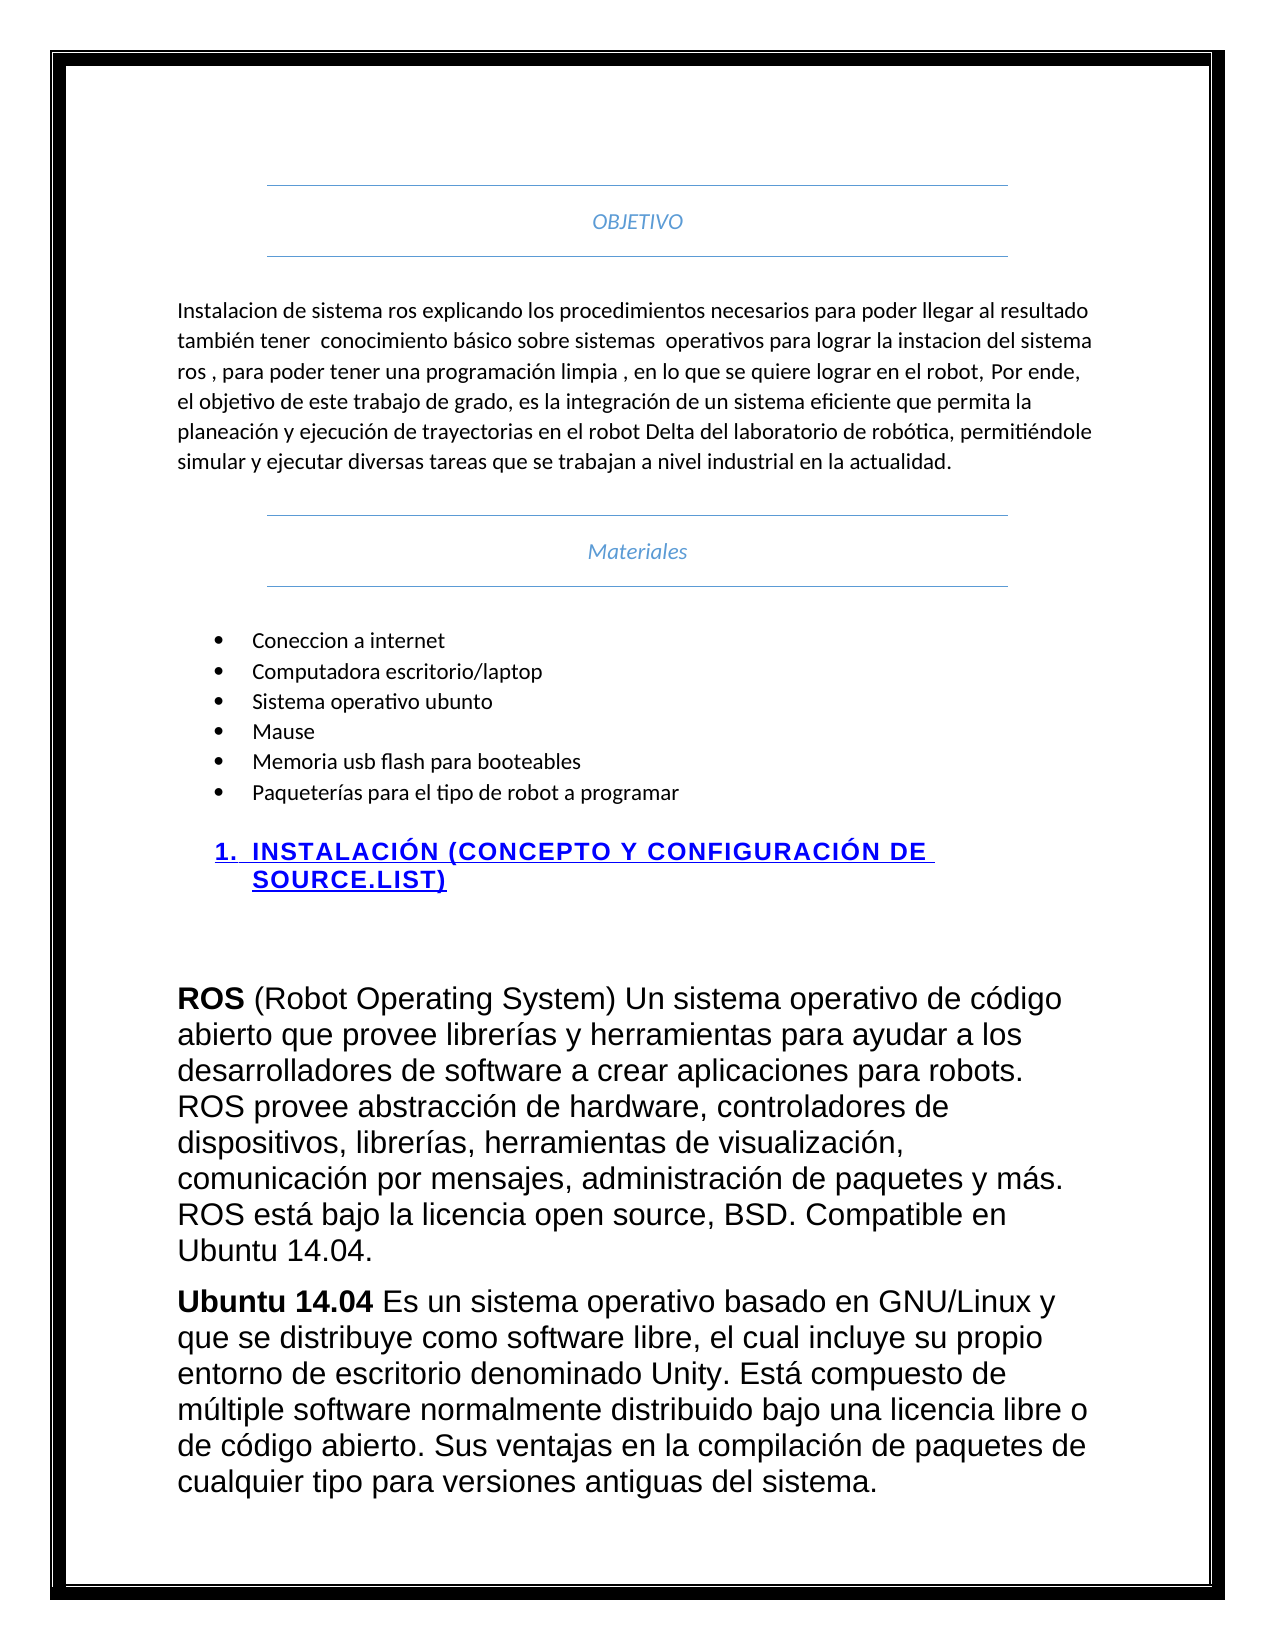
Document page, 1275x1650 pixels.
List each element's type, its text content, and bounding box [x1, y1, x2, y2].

list INSTALACIÓN (CONCEPTO Y CONFIGURACIÓN DE SOURCE.LIST) [214, 837, 1098, 894]
text Ubuntu 14.04 Es un sistema operativo basado en GNU/Linux y que se distribuye como software libre, el cual incluye su propio entorno de escritorio denominado Unity. Está compuesto de múltiple software normalmente distribuido bajo una licencia libre o de código abierto. Sus ventajas en la compilación de paquetes de cualquier tipo para versiones antiguas del sistema. [177, 1283, 1098, 1499]
list Coneccion a internet [214, 627, 1098, 655]
list Sistema operativo ubunto [214, 687, 1098, 715]
list Paqueterías para el tipo de robot a programar [214, 778, 1098, 806]
list Memoria usb flash para booteables [214, 747, 1098, 776]
list Mause [214, 717, 1098, 745]
text ROS (Robot Operating System) Un sistema operativo de código abierto que provee librerías y herramientas para ayudar a los desarrolladores de software a crear aplicaciones para robots. ROS provee abstracción de hardware, controladores de dispositivos, librerías, herramientas de visualización, comunicación por mensajes, administración de paquetes y más. ROS está bajo la licencia open source, BSD. Compatible en Ubuntu 14.04. [177, 980, 1098, 1268]
list Computadora escritorio/laptop [214, 657, 1098, 685]
text Materiales [267, 516, 1008, 586]
text OBJETIVO [267, 186, 1008, 256]
text Instalacion de sistema ros explicando los procedimientos necesarios para poder llegar al resultado también tener conocimiento básico sobre sistemas operativos para lograr la instacion del sistema ros , para poder tener una programación limpia , en lo que se quiere lograr en el robot, Por ende, el objetivo de este trabajo de grado, es la integración de un sistema eficiente que permita la planeación y ejecución de trayectorias en el robot Delta del laboratorio de robótica, permitiéndole simular y ejecutar diversas tareas que se trabajan a nivel industrial en la actualidad. [177, 296, 1098, 476]
